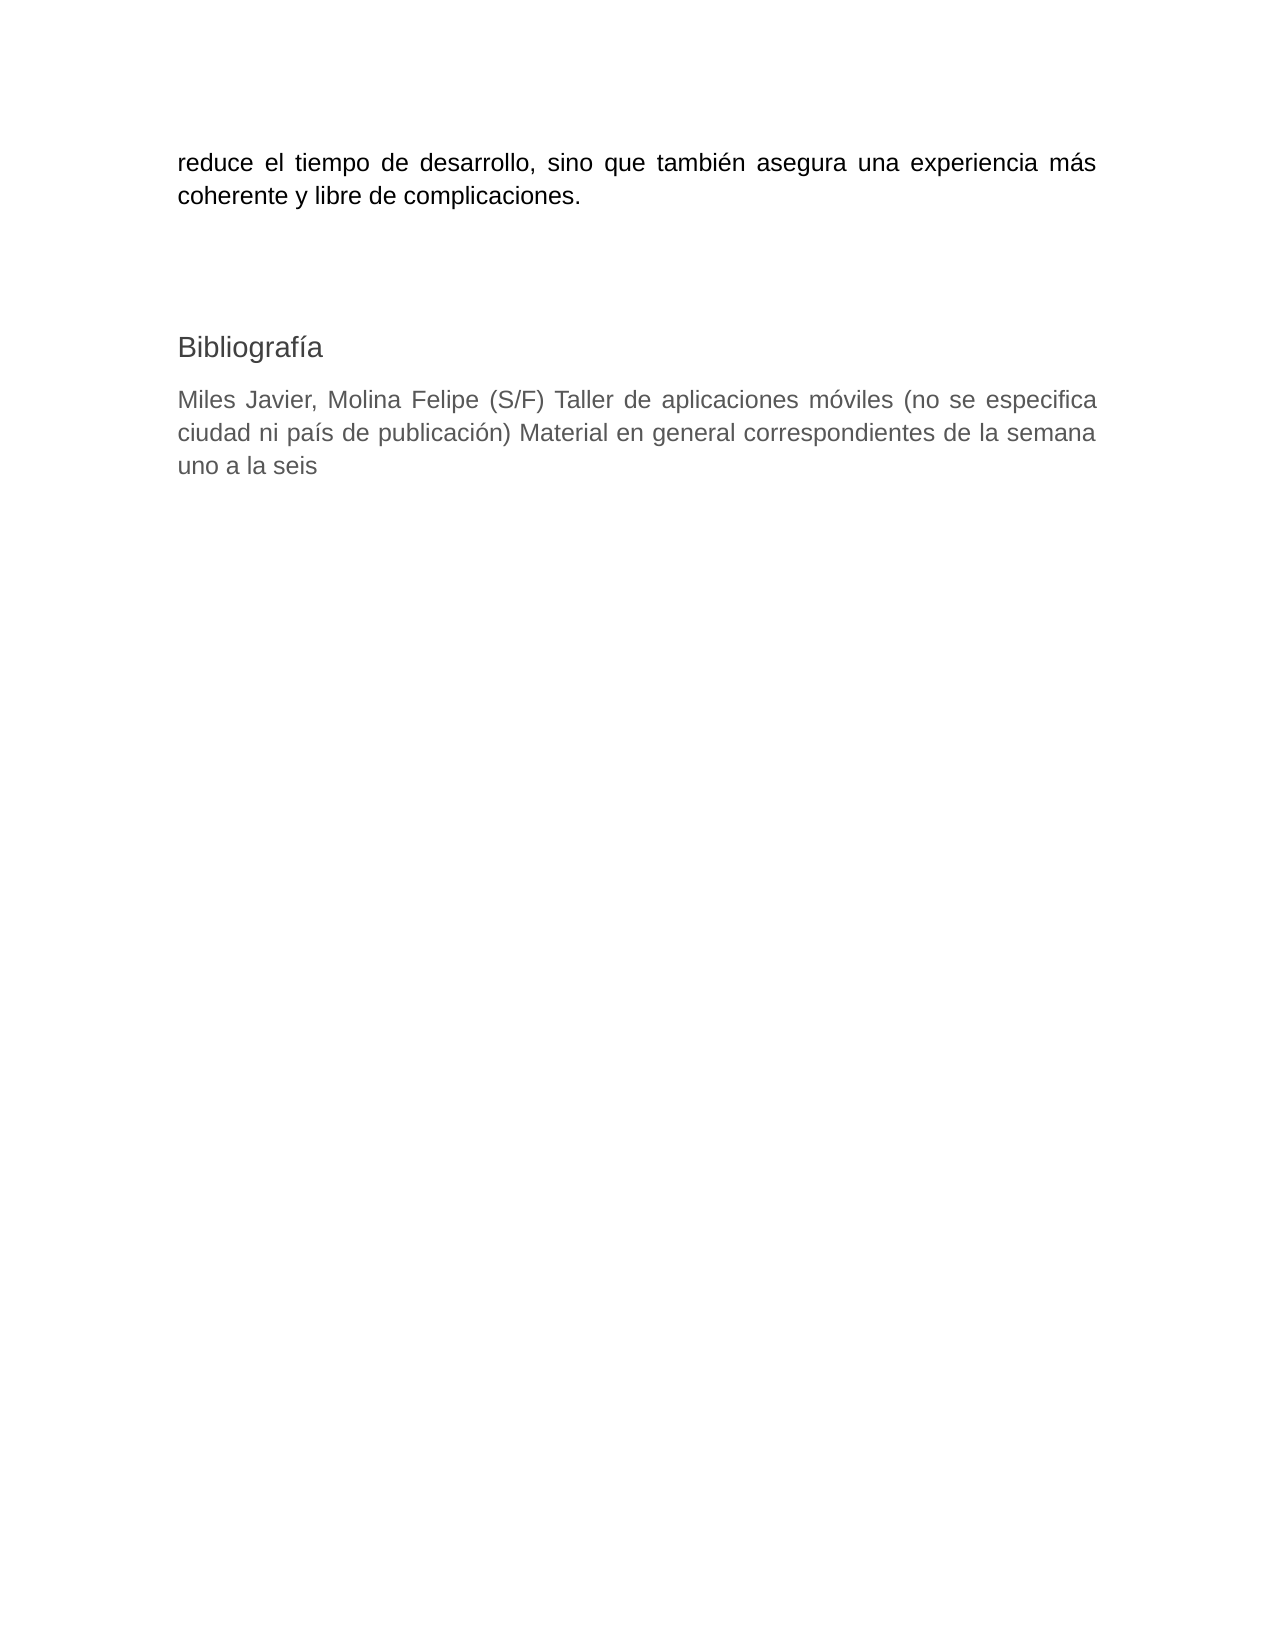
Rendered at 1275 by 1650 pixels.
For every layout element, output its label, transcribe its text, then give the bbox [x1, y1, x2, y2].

text Bibliografía [177, 330, 1098, 363]
text Miles Javier, Molina Felipe (S/F) Taller de aplicaciones móviles (no se especifica ciudad ni país de publicación) Material en general correspondientes de la semana uno a la seis [177, 385, 1098, 480]
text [177, 148, 1098, 209]
